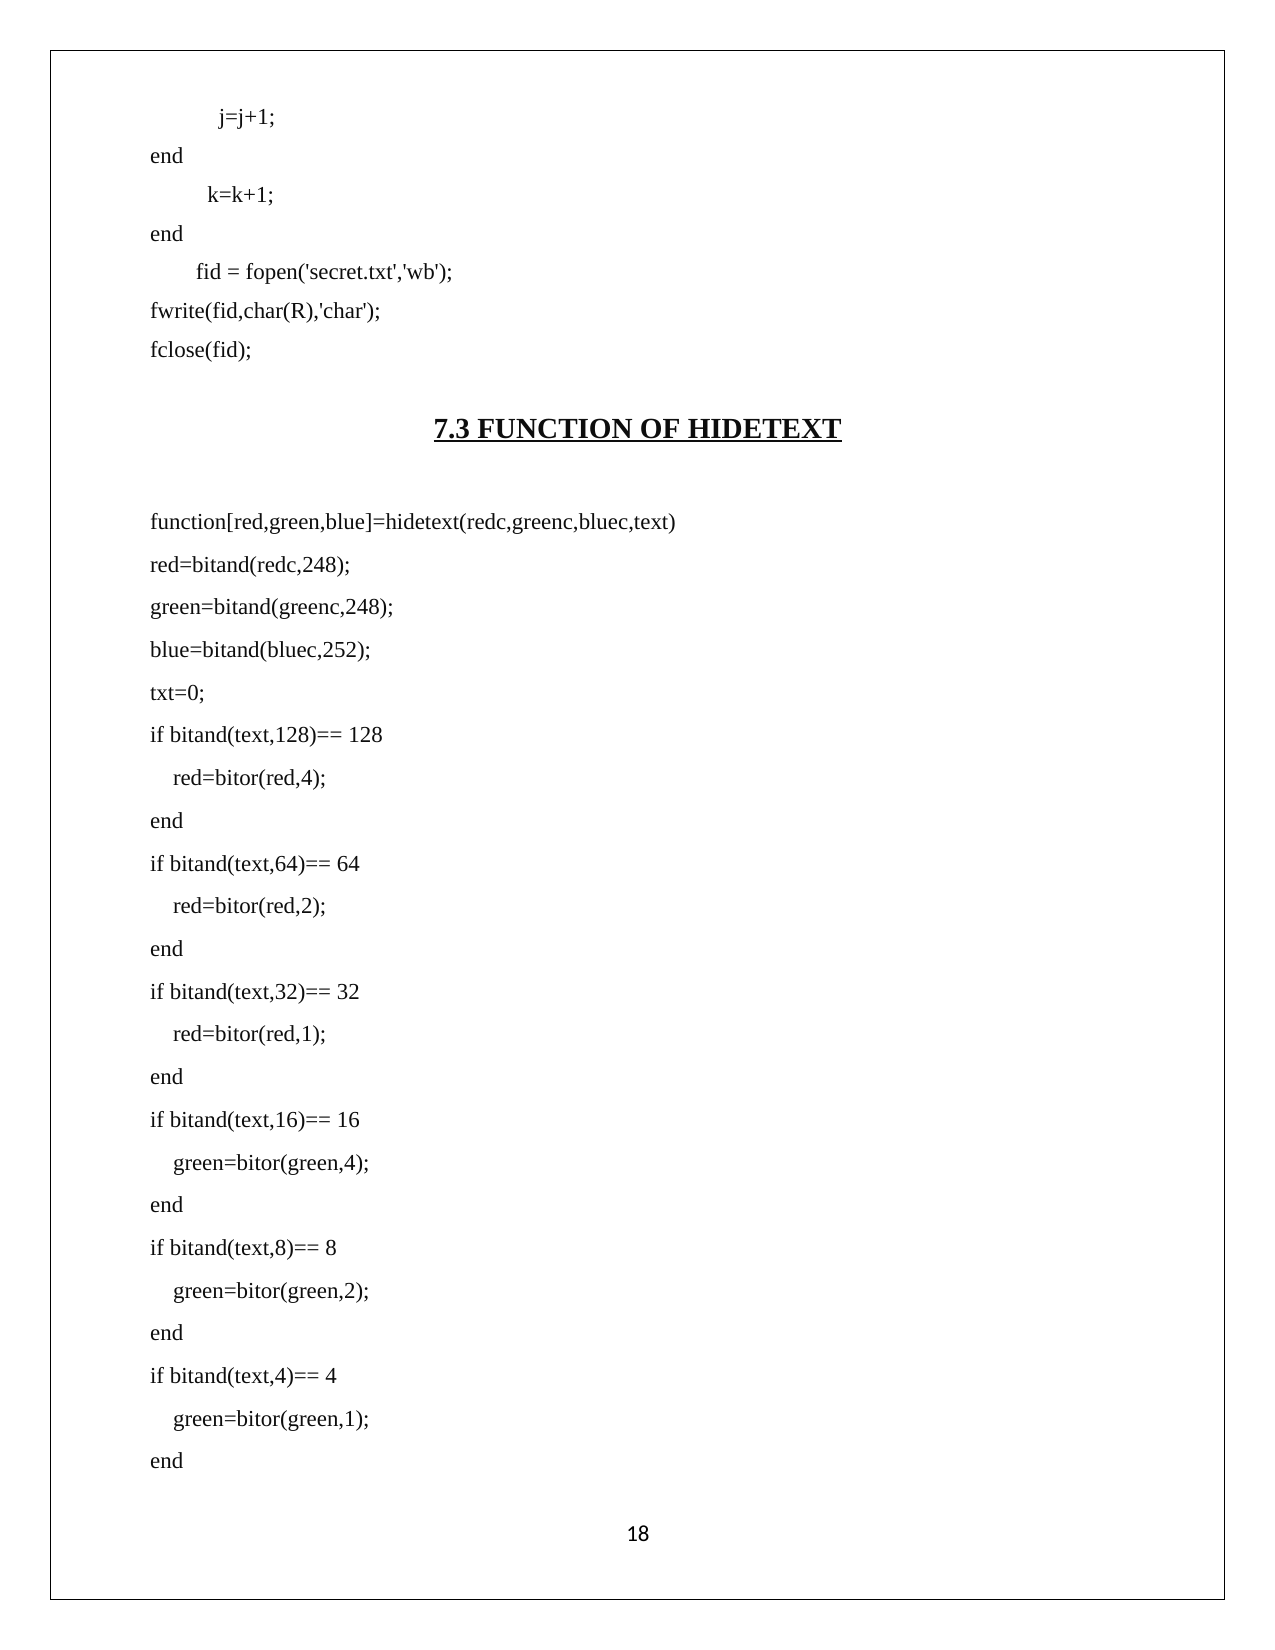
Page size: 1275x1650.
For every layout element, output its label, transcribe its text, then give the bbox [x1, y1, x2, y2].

text k=k+1; [150, 181, 1125, 207]
text end [150, 142, 1125, 168]
text fid = fopen('secret.txt','wb'); [150, 258, 1125, 285]
text end [150, 807, 1125, 833]
text red=bitand(redc,248); [150, 551, 1125, 577]
text green=bitand(greenc,248); [150, 593, 1125, 620]
text green=bitor(green,2); [150, 1277, 1125, 1303]
text fclose(fid); [150, 336, 1125, 362]
text green=bitor(green,1); [150, 1405, 1125, 1431]
text end [150, 219, 1125, 246]
text end [150, 1319, 1125, 1346]
text if bitand(text,4)== 4 [150, 1362, 1125, 1388]
text end [150, 1447, 1125, 1474]
text if bitand(text,8)== 8 [150, 1234, 1125, 1260]
text if bitand(text,16)== 16 [150, 1106, 1125, 1132]
text end [150, 1191, 1125, 1218]
text if bitand(text,128)== 128 [150, 721, 1125, 748]
text if bitand(text,64)== 64 [150, 849, 1125, 876]
text blue=bitand(bluec,252); [150, 636, 1125, 662]
text fwrite(fid,char(R),'char'); [150, 297, 1125, 324]
text txt=0; [150, 679, 1125, 705]
text red=bitor(red,4); [150, 764, 1125, 791]
text 7.3 FUNCTION OF HIDETEXT [150, 411, 1125, 445]
text j=j+1; [150, 103, 1125, 129]
text if bitand(text,32)== 32 [150, 978, 1125, 1004]
text end [150, 1063, 1125, 1089]
text red=bitor(red,1); [150, 1020, 1125, 1047]
text red=bitor(red,2); [150, 892, 1125, 919]
text function[red,green,blue]=hidetext(redc,greenc,bluec,text) [150, 508, 1125, 534]
text end [150, 935, 1125, 961]
text green=bitor(green,4); [150, 1148, 1125, 1175]
